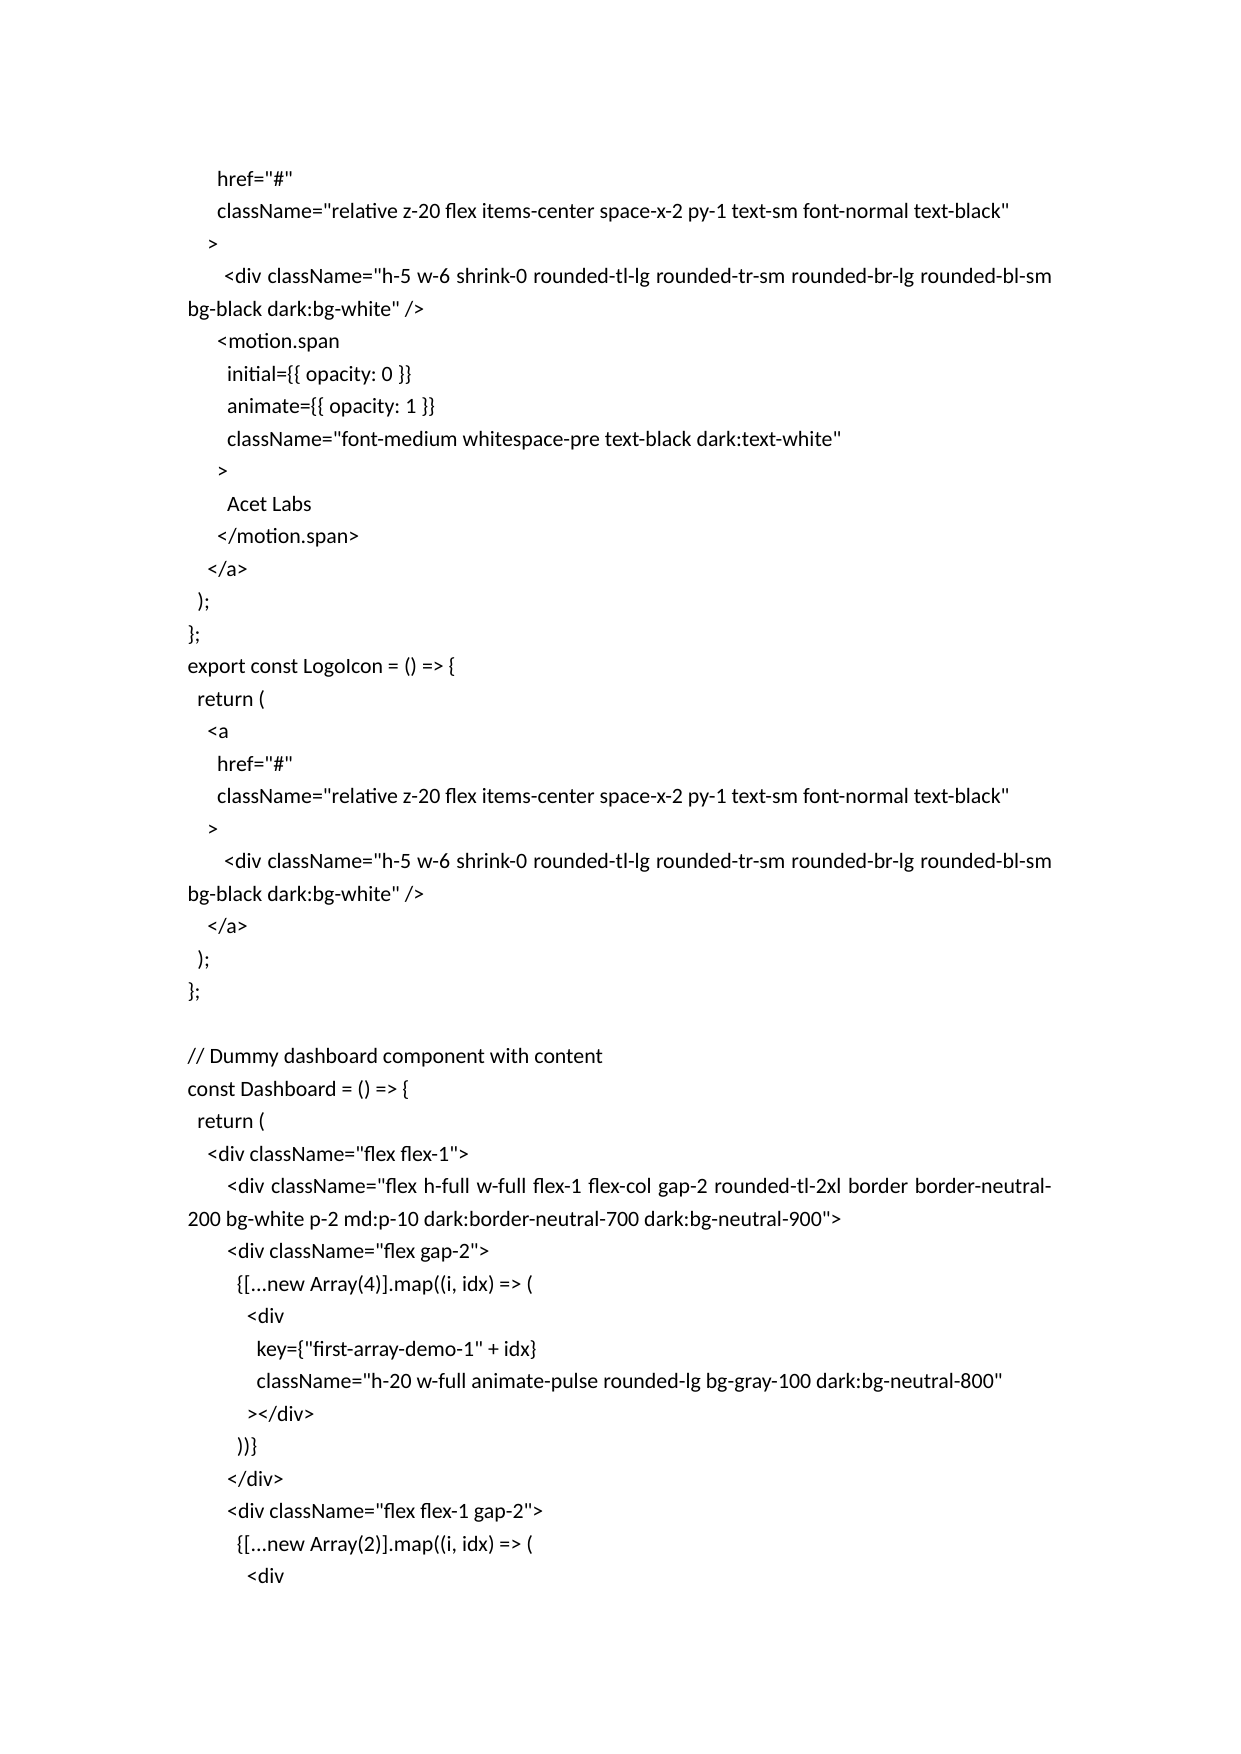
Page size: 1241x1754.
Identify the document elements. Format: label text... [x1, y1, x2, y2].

text </a> [187, 552, 1053, 584]
text const Dashboard = () => { [187, 1072, 1053, 1104]
text <a [187, 714, 1053, 747]
text // Dummy dashboard component with content [187, 1039, 1053, 1072]
text <div className="flex gap-2"> [187, 1234, 1053, 1267]
text <div [187, 1299, 1053, 1332]
text key={"first-array-demo-1" + idx} [187, 1332, 1053, 1364]
text initial={{ opacity: 0 }} [187, 357, 1053, 389]
text className="relative z-20 flex items-center space-x-2 py-1 text-sm font-normal text-black" [187, 779, 1053, 812]
text </a> [187, 909, 1053, 942]
text }; [187, 617, 1053, 649]
text <div className="h-5 w-6 shrink-0 rounded-tl-lg rounded-tr-sm rounded-br-lg rounded-bl-sm bg-black dark:bg-white" /> [187, 844, 1053, 909]
text ); [187, 584, 1053, 617]
text animate={{ opacity: 1 }} [187, 389, 1053, 422]
text > [187, 227, 1053, 259]
text ); [187, 942, 1053, 974]
text href="#" [187, 747, 1053, 779]
text <motion.span [187, 324, 1053, 357]
text <div [187, 1559, 1053, 1592]
text > [187, 454, 1053, 487]
text <div className="flex h-full w-full flex-1 flex-col gap-2 rounded-tl-2xl border border-neutral-200 bg-white p-2 md:p-10 dark:border-neutral-700 dark:bg-neutral-900"> [187, 1169, 1053, 1234]
text return ( [187, 682, 1053, 714]
text className="h-20 w-full animate-pulse rounded-lg bg-gray-100 dark:bg-neutral-800" [187, 1364, 1053, 1397]
text }; [187, 974, 1053, 1007]
text href="#" [187, 162, 1053, 194]
text </div> [187, 1462, 1053, 1494]
text {[...new Array(2)].map((i, idx) => ( [187, 1527, 1053, 1559]
text Acet Labs [187, 487, 1053, 519]
text <div className="flex flex-1"> [187, 1137, 1053, 1169]
text ))} [187, 1429, 1053, 1462]
text {[...new Array(4)].map((i, idx) => ( [187, 1267, 1053, 1299]
text className="font-medium whitespace-pre text-black dark:text-white" [187, 422, 1053, 454]
text export const LogoIcon = () => { [187, 649, 1053, 682]
text > [187, 812, 1053, 844]
text return ( [187, 1104, 1053, 1137]
text </motion.span> [187, 519, 1053, 552]
text className="relative z-20 flex items-center space-x-2 py-1 text-sm font-normal text-black" [187, 194, 1053, 227]
text ></div> [187, 1397, 1053, 1429]
text <div className="h-5 w-6 shrink-0 rounded-tl-lg rounded-tr-sm rounded-br-lg rounded-bl-sm bg-black dark:bg-white" /> [187, 259, 1053, 324]
text <div className="flex flex-1 gap-2"> [187, 1494, 1053, 1527]
